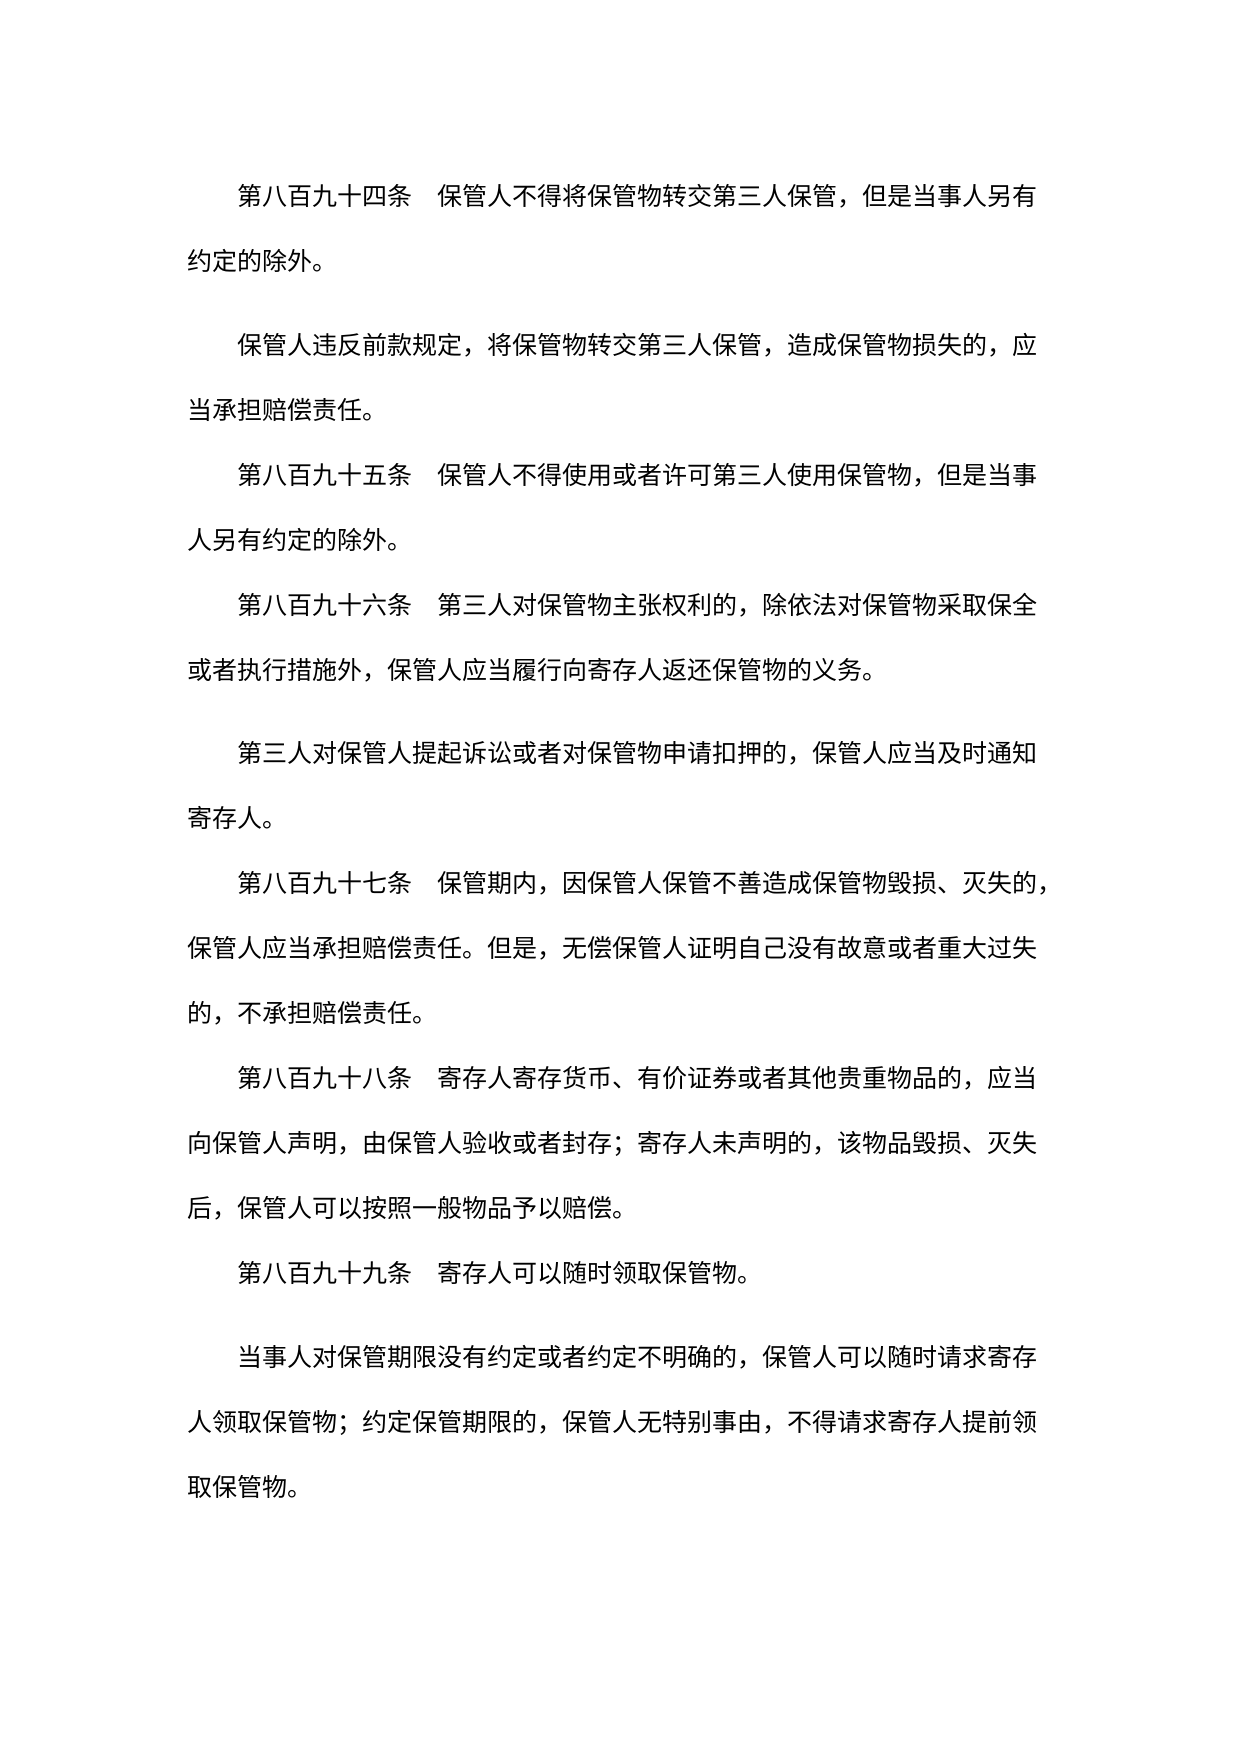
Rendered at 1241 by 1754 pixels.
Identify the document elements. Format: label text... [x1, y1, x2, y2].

text 第八百九十五条 保管人不得使用或者许可第三人使用保管物，但是当事人另有约定的除外。 [187, 441, 1053, 571]
text 当事人对保管期限没有约定或者约定不明确的，保管人可以随时请求寄存人领取保管物；约定保管期限的，保管人无特别事由，不得请求寄存人提前领取保管物。 [187, 1323, 1053, 1518]
text 第八百九十九条 寄存人可以随时领取保管物。 [187, 1239, 1053, 1304]
text 第八百九十七条 保管期内，因保管人保管不善造成保管物毁损、灭失的，保管人应当承担赔偿责任。但是，无偿保管人证明自己没有故意或者重大过失的，不承担赔偿责任。 [187, 849, 1053, 1044]
text 第八百九十八条 寄存人寄存货币、有价证券或者其他贵重物品的，应当向保管人声明，由保管人验收或者封存；寄存人未声明的，该物品毁损、灭失后，保管人可以按照一般物品予以赔偿。 [187, 1044, 1053, 1239]
text 保管人违反前款规定，将保管物转交第三人保管，造成保管物损失的，应当承担赔偿责任。 [187, 311, 1053, 441]
text 第八百九十四条 保管人不得将保管物转交第三人保管，但是当事人另有约定的除外。 [187, 162, 1053, 292]
text 第八百九十六条 第三人对保管物主张权利的，除依法对保管物采取保全或者执行措施外，保管人应当履行向寄存人返还保管物的义务。 [187, 571, 1053, 701]
text 第三人对保管人提起诉讼或者对保管物申请扣押的，保管人应当及时通知寄存人。 [187, 719, 1053, 849]
